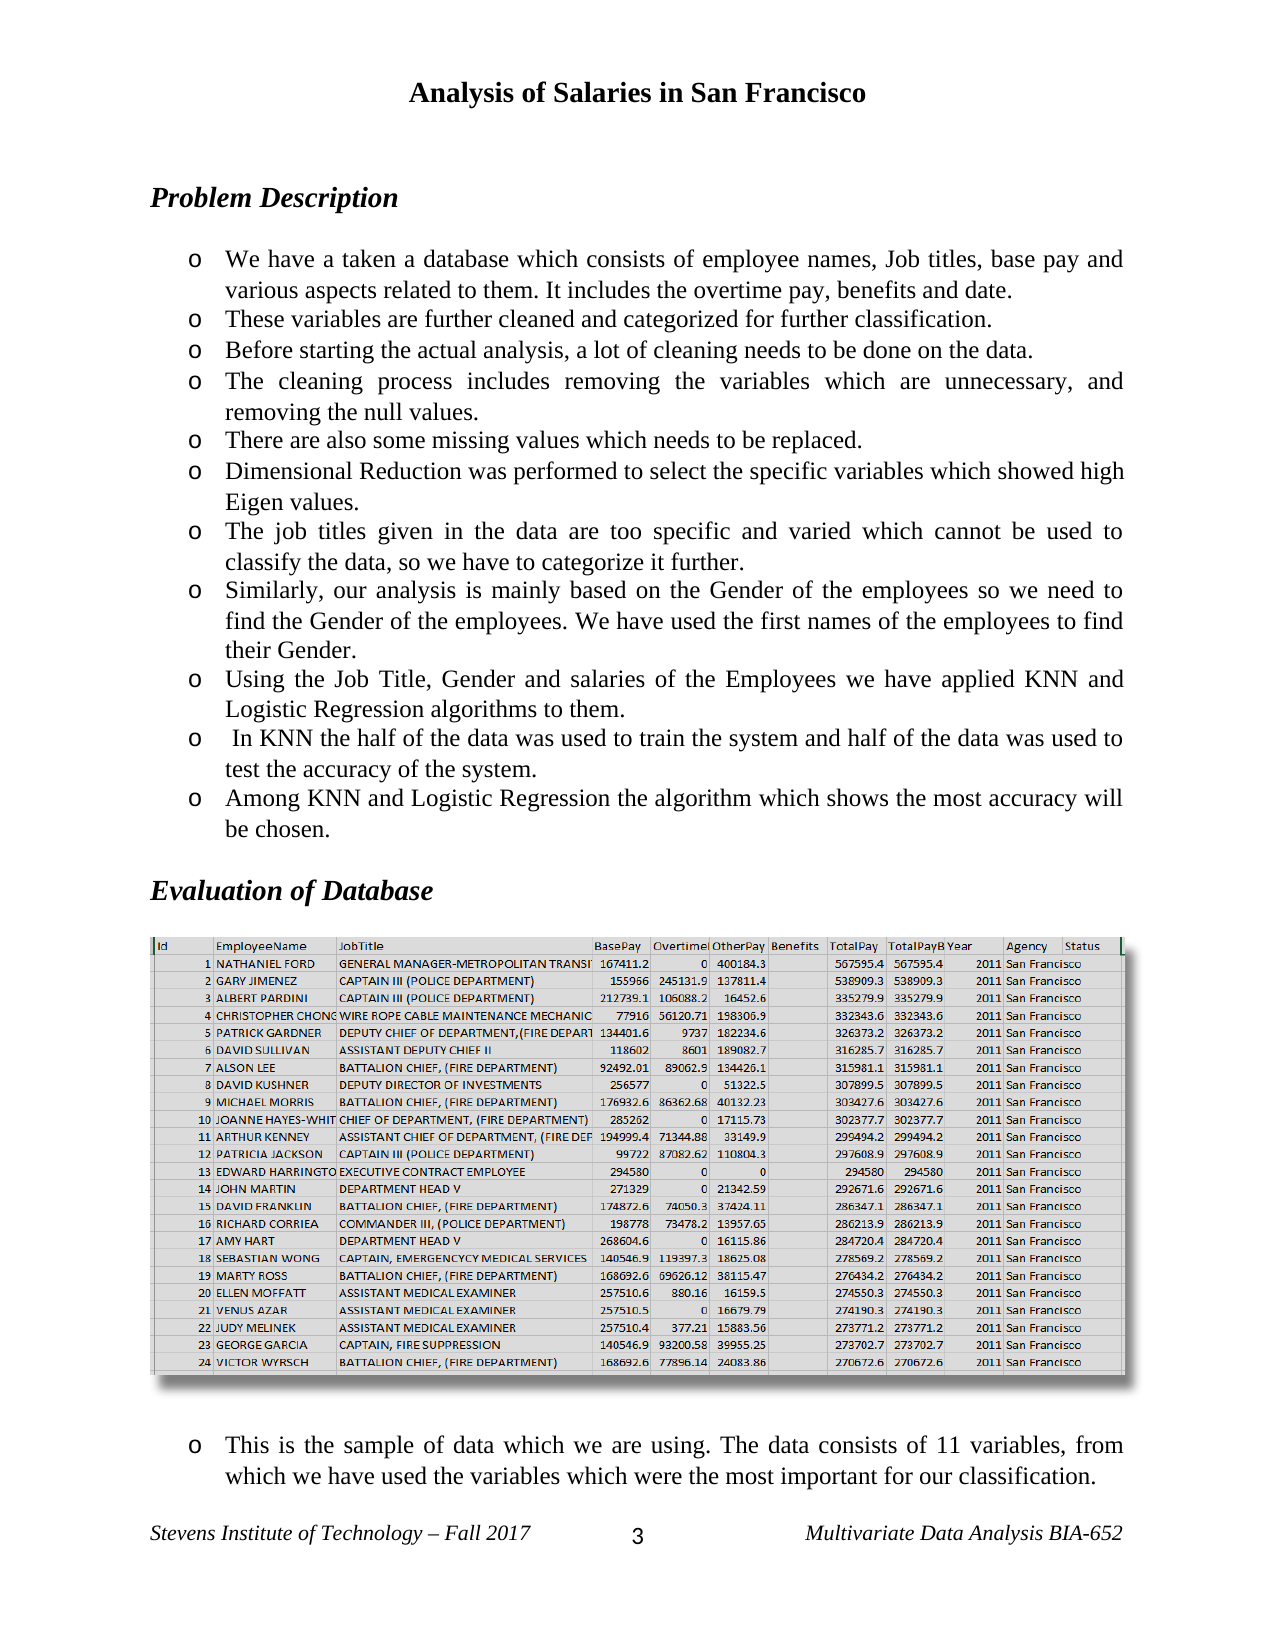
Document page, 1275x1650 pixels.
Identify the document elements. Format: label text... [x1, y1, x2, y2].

list Using the Job Title, Gender and salaries of the Employees we have applied KNN and Logistic Regression algorithms to them. [187, 664, 1125, 723]
list These variables are further cleaned and categorized for further classification. [187, 304, 1125, 335]
list The job titles given in the data are too specific and varied which cannot be used to classify the data, so we have to categorize it further. [187, 516, 1125, 575]
list There are also some missing values which needs to be replaced. [187, 425, 1125, 456]
text Problem Description [150, 181, 1125, 214]
list This is the sample of data which we are using. The data consists of 11 variables, from which we have used the variables which were the most important for our classification. [187, 1430, 1125, 1490]
text Evaluation of Database [150, 873, 1125, 907]
list The cleaning process includes removing the variables which are unnecessary, and removing the null values. [187, 366, 1125, 425]
list Similarly, our analysis is mainly based on the Gender of the employees so we need to find the Gender of the employees. We have used the first names of the employees to find their Gender. [187, 575, 1125, 664]
list Dimensional Reduction was performed to select the specific variables which showed high Eigen values. [187, 456, 1125, 516]
list In KNN the half of the data was used to train the system and half of the data was used to test the accuracy of the system. [187, 723, 1125, 783]
picture [150, 937, 1125, 1375]
list Before starting the actual analysis, a lot of cleaning needs to be done on the data. [187, 335, 1125, 366]
list Among KNN and Logistic Regression the algorithm which shows the most accuracy will be chosen. [187, 783, 1125, 842]
list We have a taken a database which consists of employee names, Job titles, base pay and various aspects related to them. It includes the overtime pay, benefits and date. [187, 244, 1125, 304]
